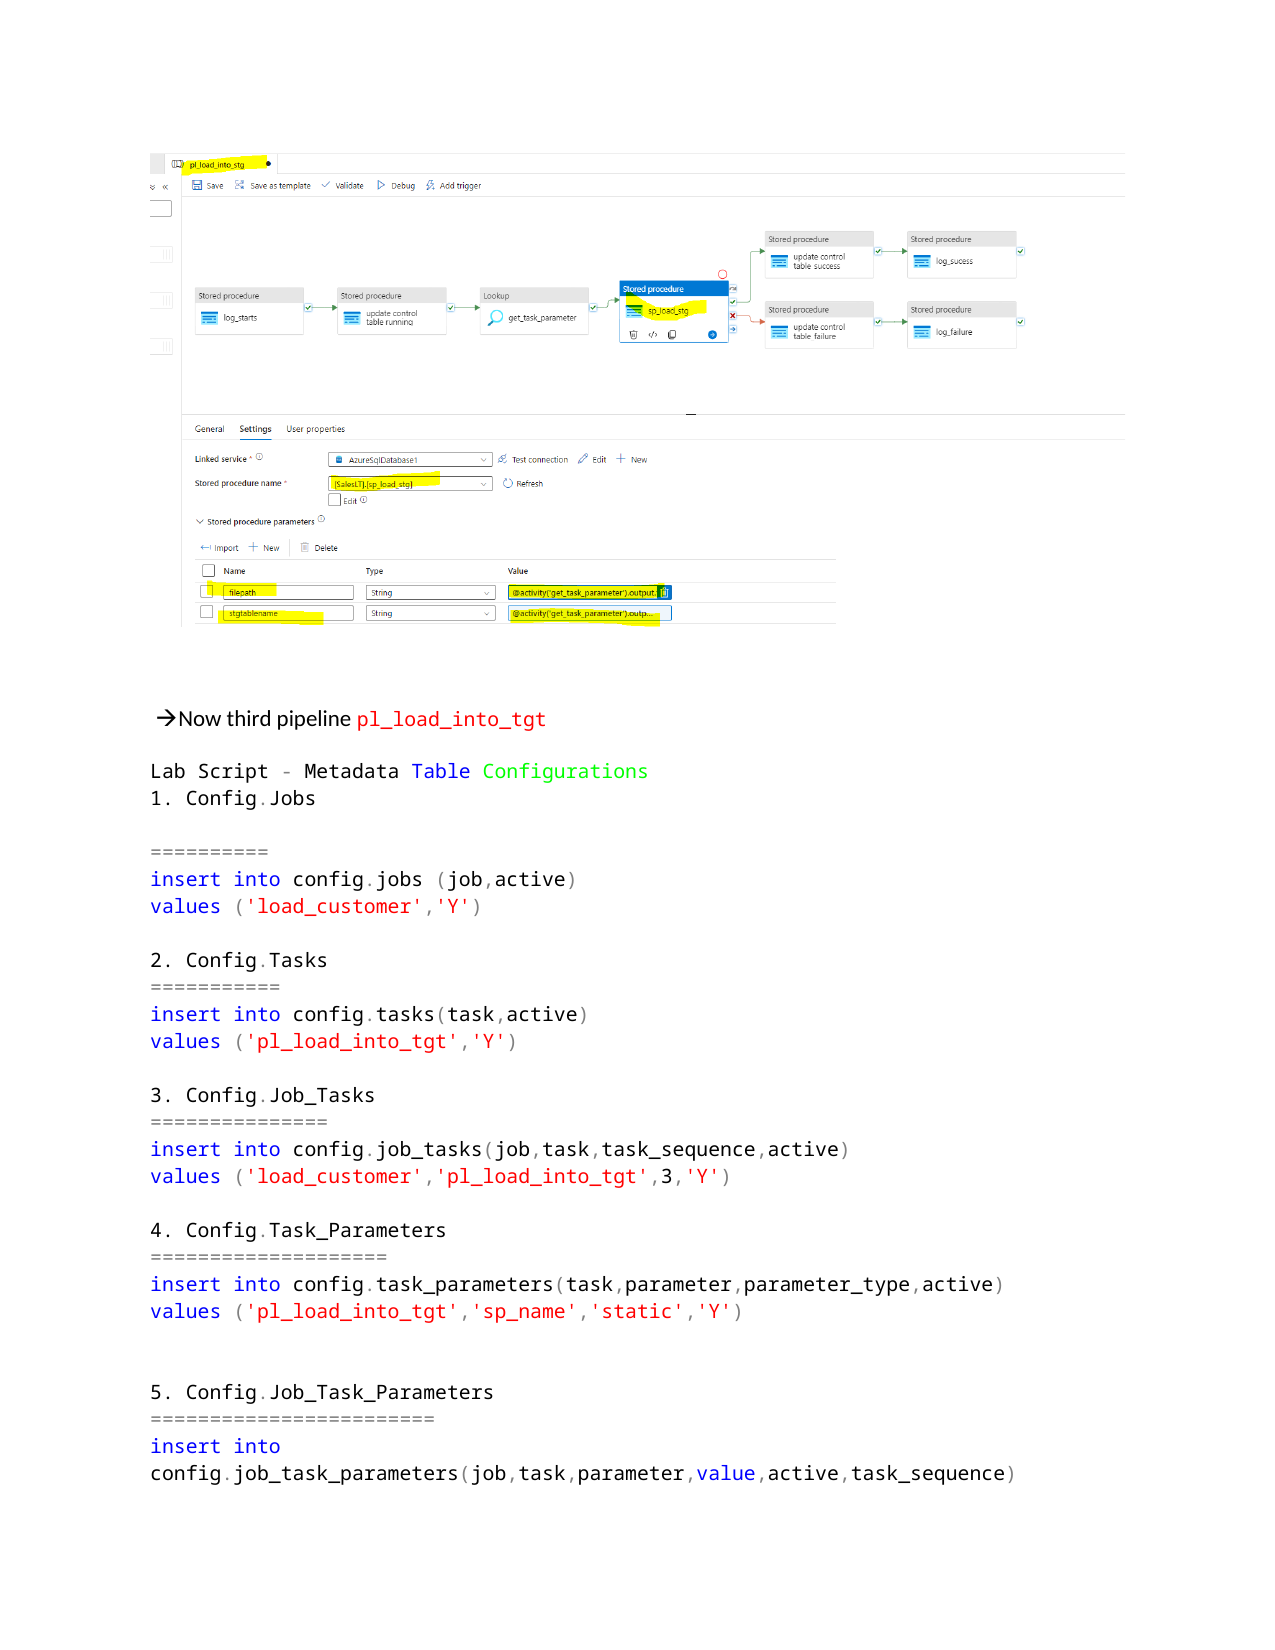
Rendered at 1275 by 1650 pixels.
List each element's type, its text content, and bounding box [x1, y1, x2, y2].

text =========== [150, 973, 1125, 1000]
text values ('load_customer','Y') [150, 892, 1125, 919]
text insert into config.task_parameters(task,parameter,parameter_type,active) [150, 1270, 1125, 1297]
text ==================== [150, 1243, 1125, 1270]
text 2. Config.Tasks [150, 946, 1125, 973]
text insert into config.jobs (job,active) [150, 865, 1125, 892]
text values ('pl_load_into_tgt','Y') [150, 1027, 1125, 1054]
text ========== [150, 838, 1125, 865]
text insert into config.tasks(task,active) [150, 1000, 1125, 1027]
text insert into config.job_tasks(job,task,task_sequence,active) [150, 1135, 1125, 1162]
text ======================== [150, 1405, 1125, 1432]
text Lab Script - Metadata Table Configurations [150, 757, 1125, 784]
text values ('pl_load_into_tgt','sp_name','static','Y') [150, 1297, 1125, 1324]
picture [150, 150, 1125, 627]
text insert into config.job_task_parameters(job,task,parameter,value,active,task_sequence) [150, 1432, 1125, 1486]
text 4. Config.Task_Parameters [150, 1216, 1125, 1243]
text 5. Config.Job_Task_Parameters [150, 1378, 1125, 1405]
text 1. Config.Jobs [150, 784, 1125, 811]
text =============== [150, 1108, 1125, 1135]
text values ('load_customer','pl_load_into_tgt',3,'Y') [150, 1162, 1125, 1189]
text 3. Config.Job_Tasks [150, 1081, 1125, 1108]
text Now third pipeline pl_load_into_tgt [150, 704, 1125, 732]
